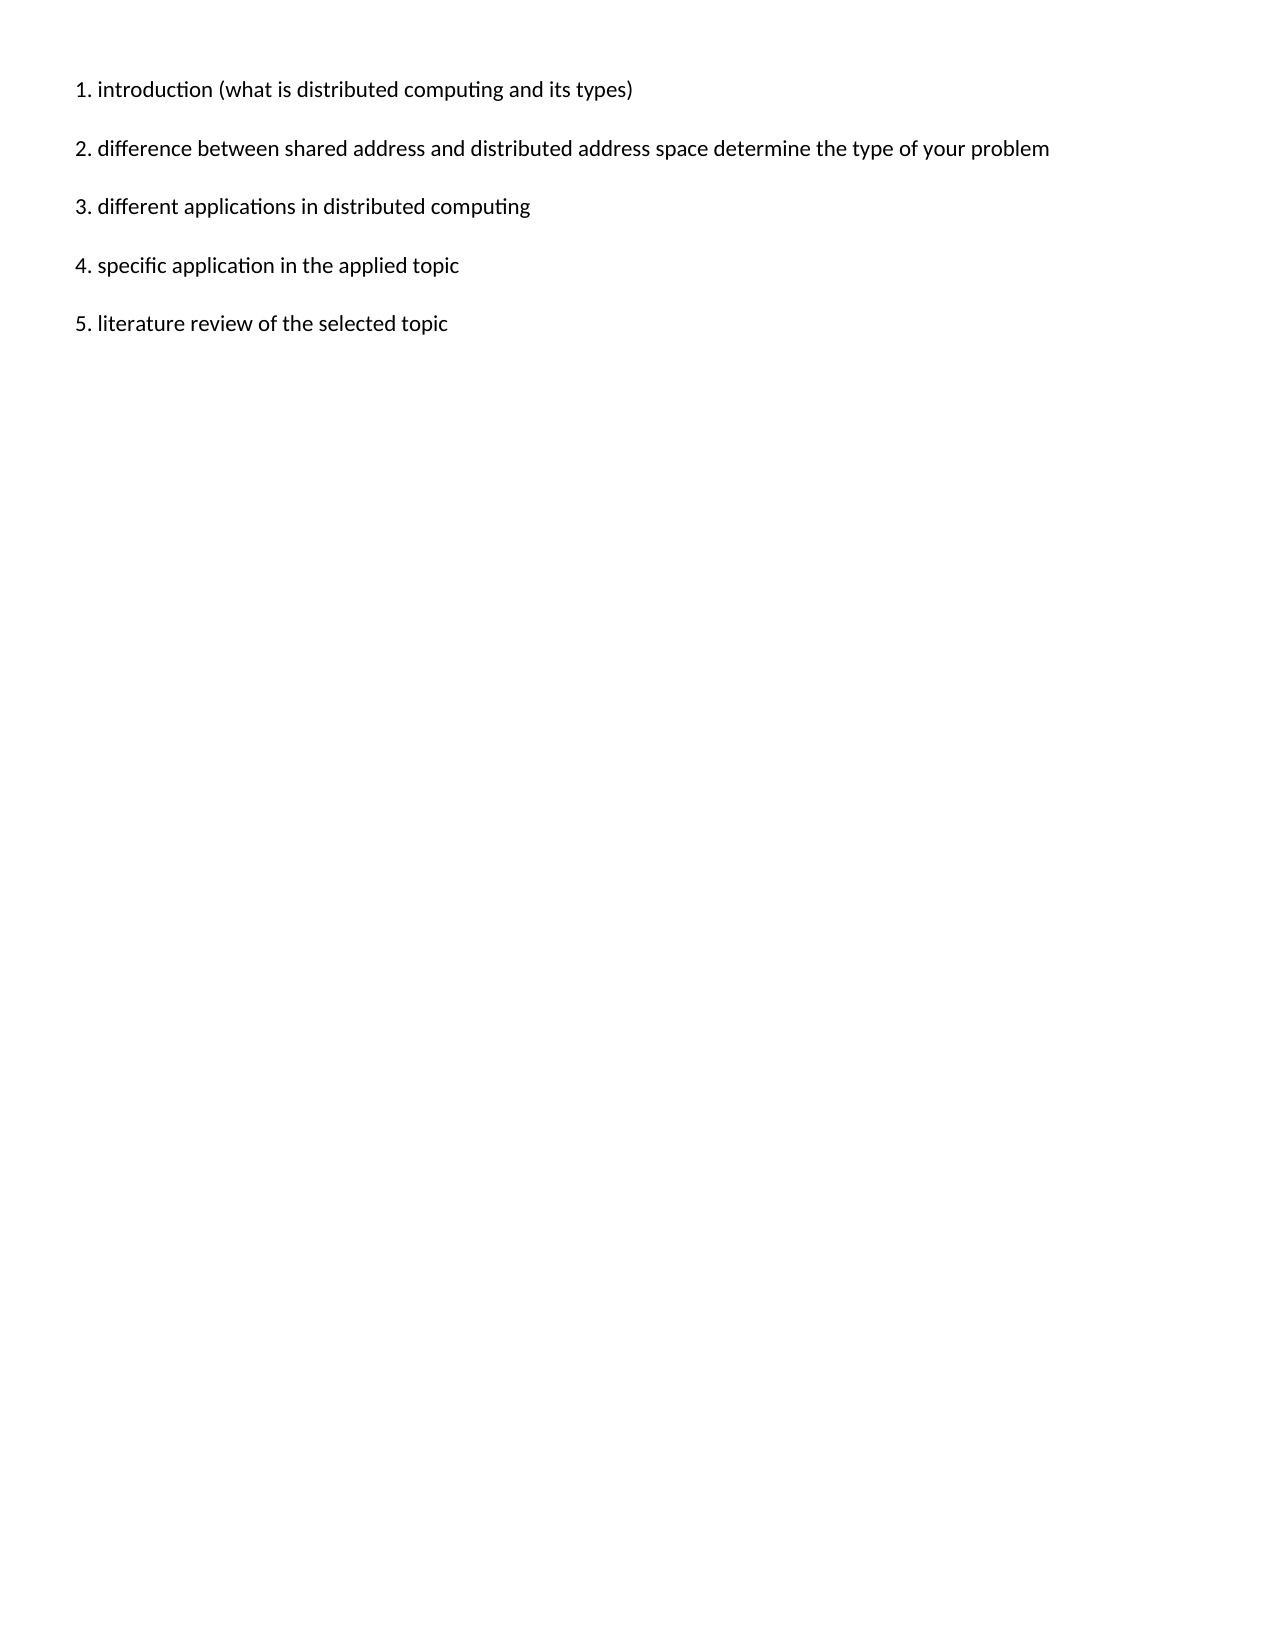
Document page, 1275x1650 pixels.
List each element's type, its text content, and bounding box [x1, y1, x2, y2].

text 5. literature review of the selected topic [75, 309, 1200, 338]
text 1. introduction (what is distributed computing and its types) [75, 75, 1200, 103]
text 4. specific application in the applied topic [75, 251, 1200, 279]
text 3. different applications in distributed computing [75, 192, 1200, 220]
text 2. difference between shared address and distributed address space determine the type of your problem [75, 134, 1200, 162]
